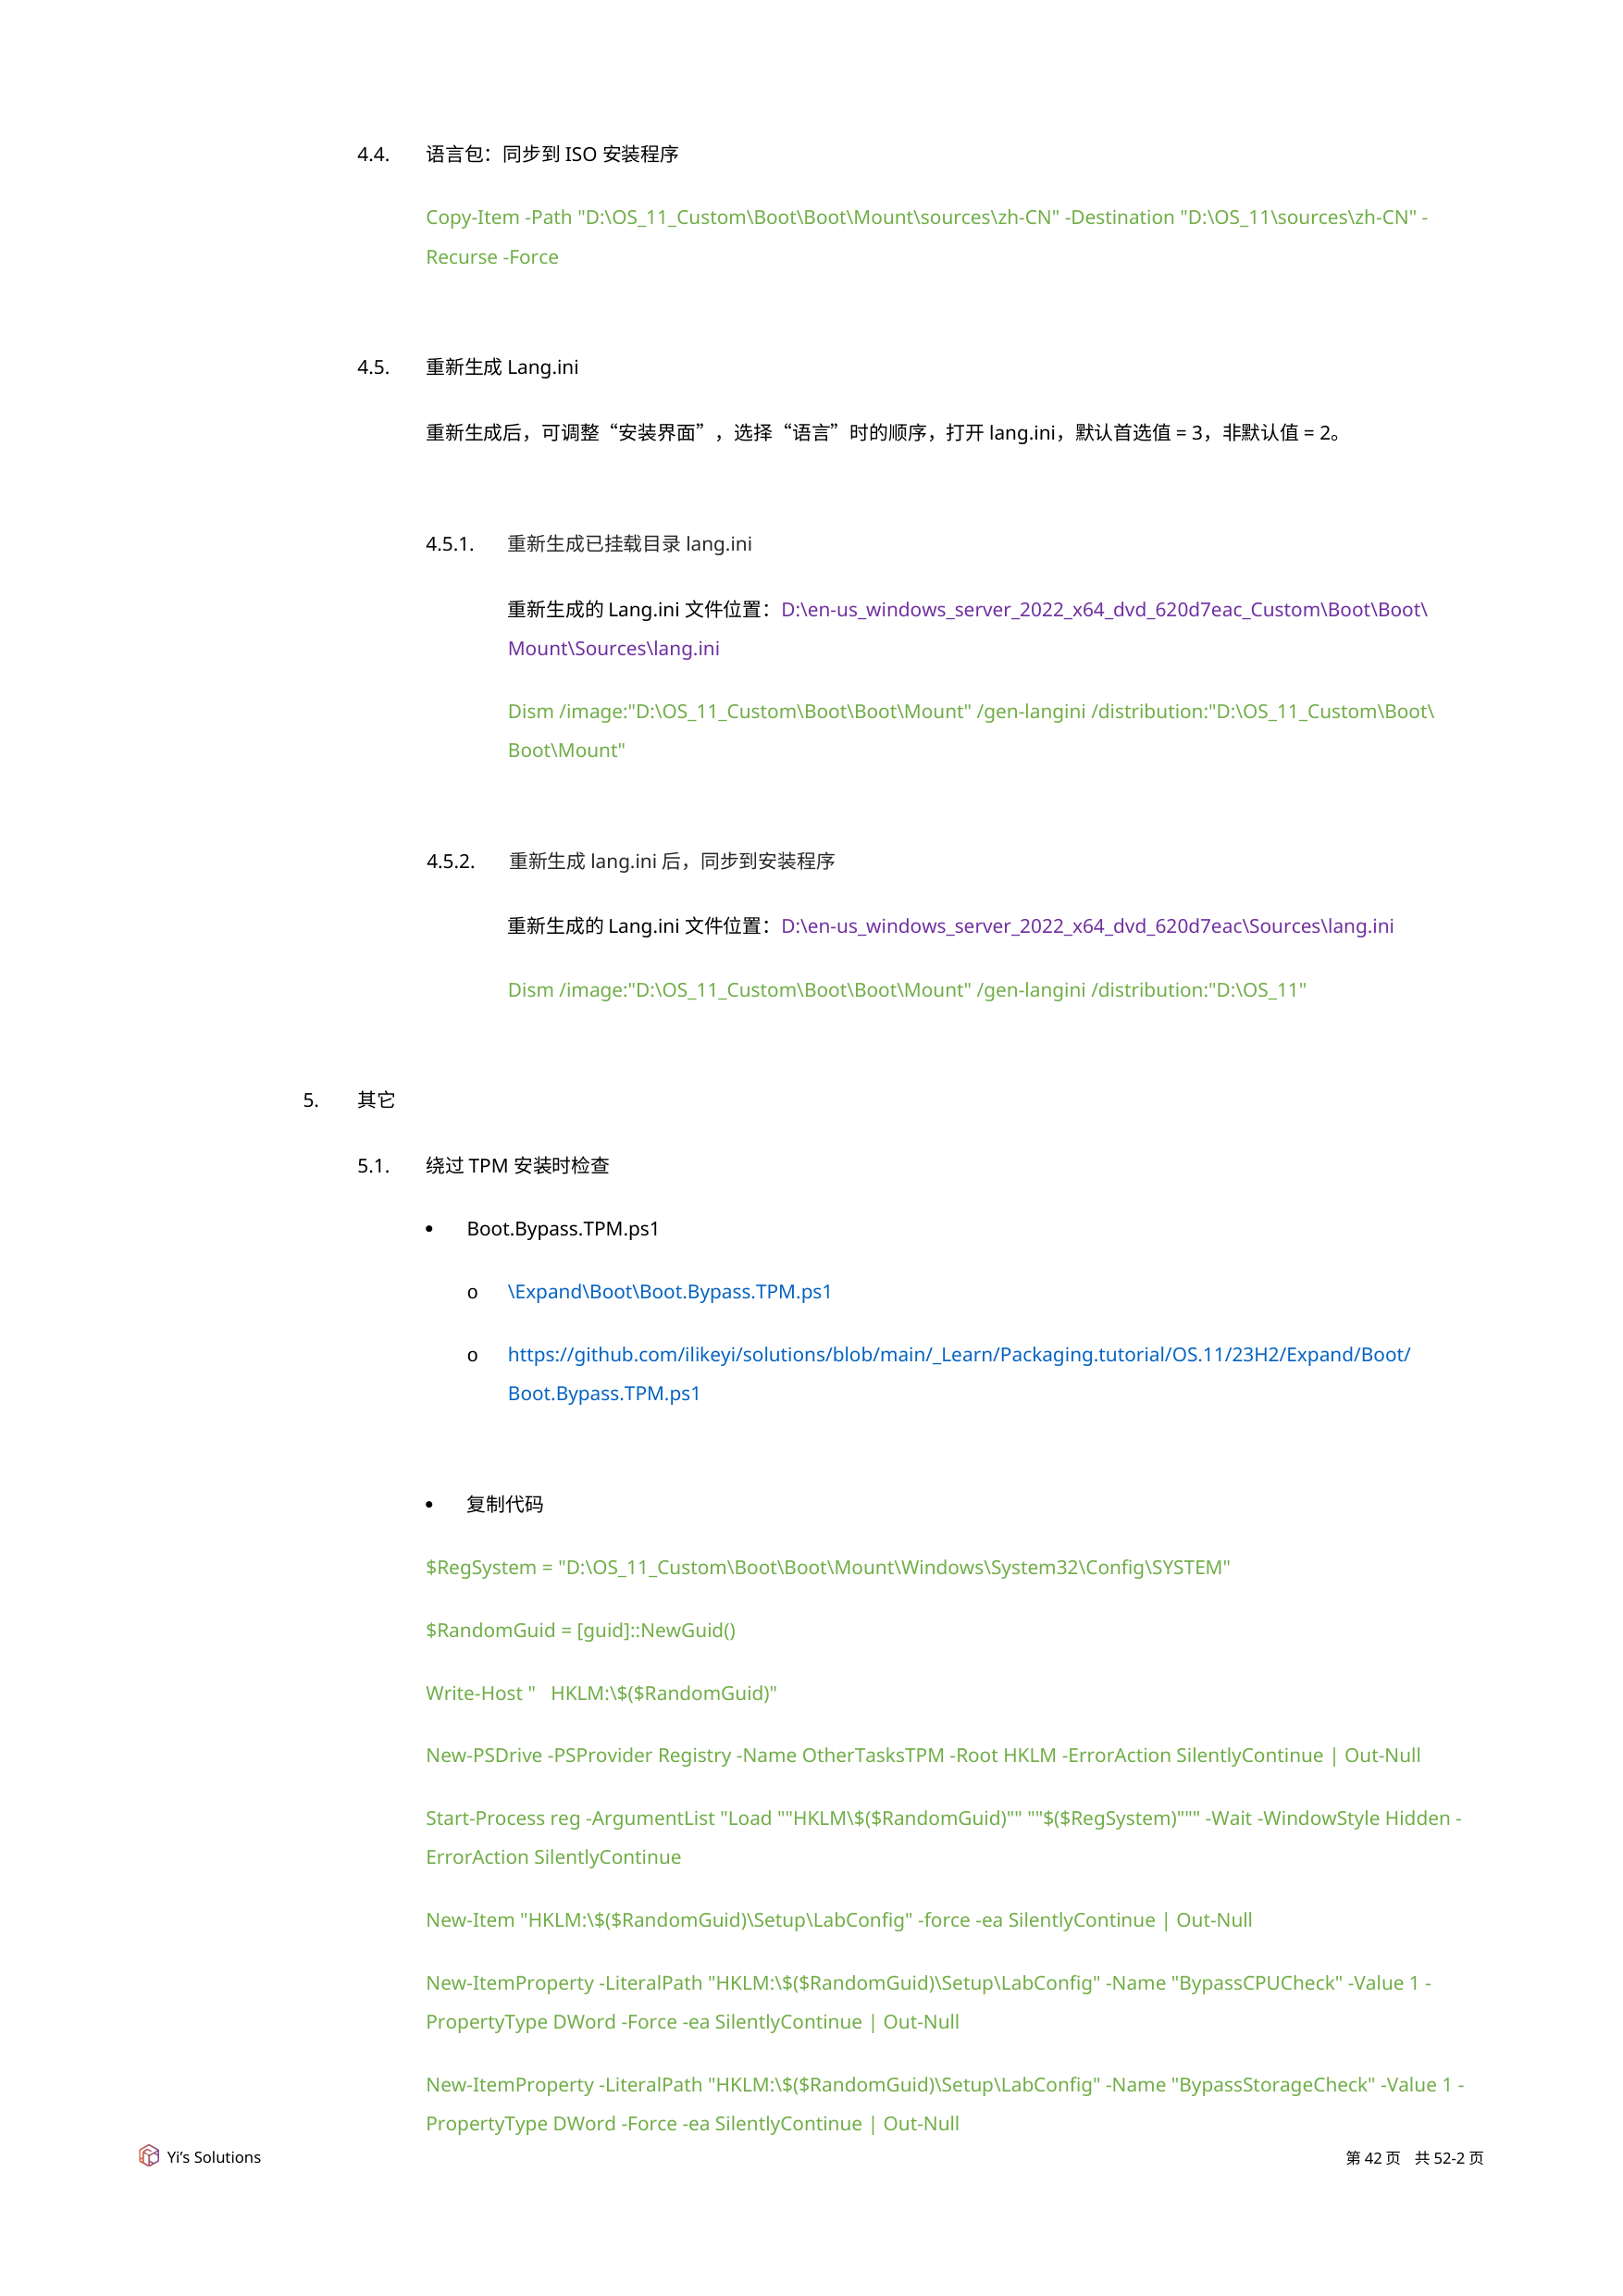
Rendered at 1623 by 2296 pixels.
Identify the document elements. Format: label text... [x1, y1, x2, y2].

text Dism /image:"D:\OS_11_Custom\Boot\Boot\Mount" /gen-langini /distribution:"D:\OS_11_Custom\Boot\Boot\Mount" [508, 698, 1484, 763]
subtitle 重新生成已挂载目录 lang.ini [426, 528, 1484, 557]
text $RegSystem = "D:\OS_11_Custom\Boot\Boot\Mount\Windows\System32\Config\SYSTEM" [426, 1554, 1484, 1581]
list https://github.com/ilikeyi/solutions/blob/main/_Learn/Packaging.tutorial/OS.11/23H2/Expand/Boot/Boot.Bypass.TPM.ps1 [466, 1341, 1484, 1407]
text New-PSDrive -PSProvider Registry -Name OtherTasksTPM -Root HKLM -ErrorAction SilentlyContinue | Out-Null [426, 1742, 1484, 1769]
text 重新生成后，可调整“安装界面”，选择“语言”时的顺序，打开 lang.ini，默认首选值 = 3，非默认值 = 2。 [426, 417, 1484, 445]
text New-Item "HKLM:\$($RandomGuid)\Setup\LabConfig" -force -ea SilentlyContinue | Out-Null [426, 1906, 1484, 1932]
list \Expand\Boot\Boot.Bypass.TPM.ps1 [466, 1278, 1484, 1304]
text New-ItemProperty -LiteralPath "HKLM:\$($RandomGuid)\Setup\LabConfig" -Name "BypassCPUCheck" -Value 1 -PropertyType DWord -Force -ea SilentlyContinue | Out-Null [426, 1969, 1484, 2035]
text 重新生成的Lang.ini 文件位置：D:\en-us_windows_server_2022_x64_dvd_620d7eac\Sources\lang.ini [508, 911, 1484, 939]
subtitle 绕过 TPM 安装时检查 [357, 1150, 1484, 1178]
text Start-Process reg -ArgumentList "Load ""HKLM\$($RandomGuid)"" ""$($RegSystem)""" -Wait -WindowStyle Hidden -ErrorAction SilentlyContinue [426, 1805, 1484, 1870]
picture [139, 2144, 159, 2166]
text Write-Host " HKLM:\$($RandomGuid)" [426, 1680, 1484, 1706]
list Boot.Bypass.TPM.ps1 [426, 1215, 1484, 1242]
subtitle 重新生成 lang.ini 后，同步到安装程序 [427, 846, 1484, 874]
text Copy-Item -Path "D:\OS_11_Custom\Boot\Boot\Mount\sources\zh-CN" -Destination "D:\OS_11\sources\zh-CN" -Recurse -Force [426, 204, 1484, 269]
text Dism /image:"D:\OS_11_Custom\Boot\Boot\Mount" /gen-langini /distribution:"D:\OS_11" [508, 976, 1484, 1002]
subtitle 其它 [303, 1086, 1484, 1113]
subtitle 语言包：同步到 ISO 安装程序 [357, 139, 1484, 167]
subtitle 重新生成 Lang.ini [357, 353, 1484, 380]
text New-ItemProperty -LiteralPath "HKLM:\$($RandomGuid)\Setup\LabConfig" -Name "BypassStorageCheck" -Value 1 -PropertyType DWord -Force -ea SilentlyContinue | Out-Null [426, 2071, 1484, 2137]
list 复制代码 [426, 1489, 1484, 1517]
text $RandomGuid = [guid]::NewGuid() [426, 1617, 1484, 1644]
text 重新生成的Lang.ini 文件位置：D:\en-us_windows_server_2022_x64_dvd_620d7eac_Custom\Boot\Boot\Mount\Sources\lang.ini [508, 594, 1484, 662]
